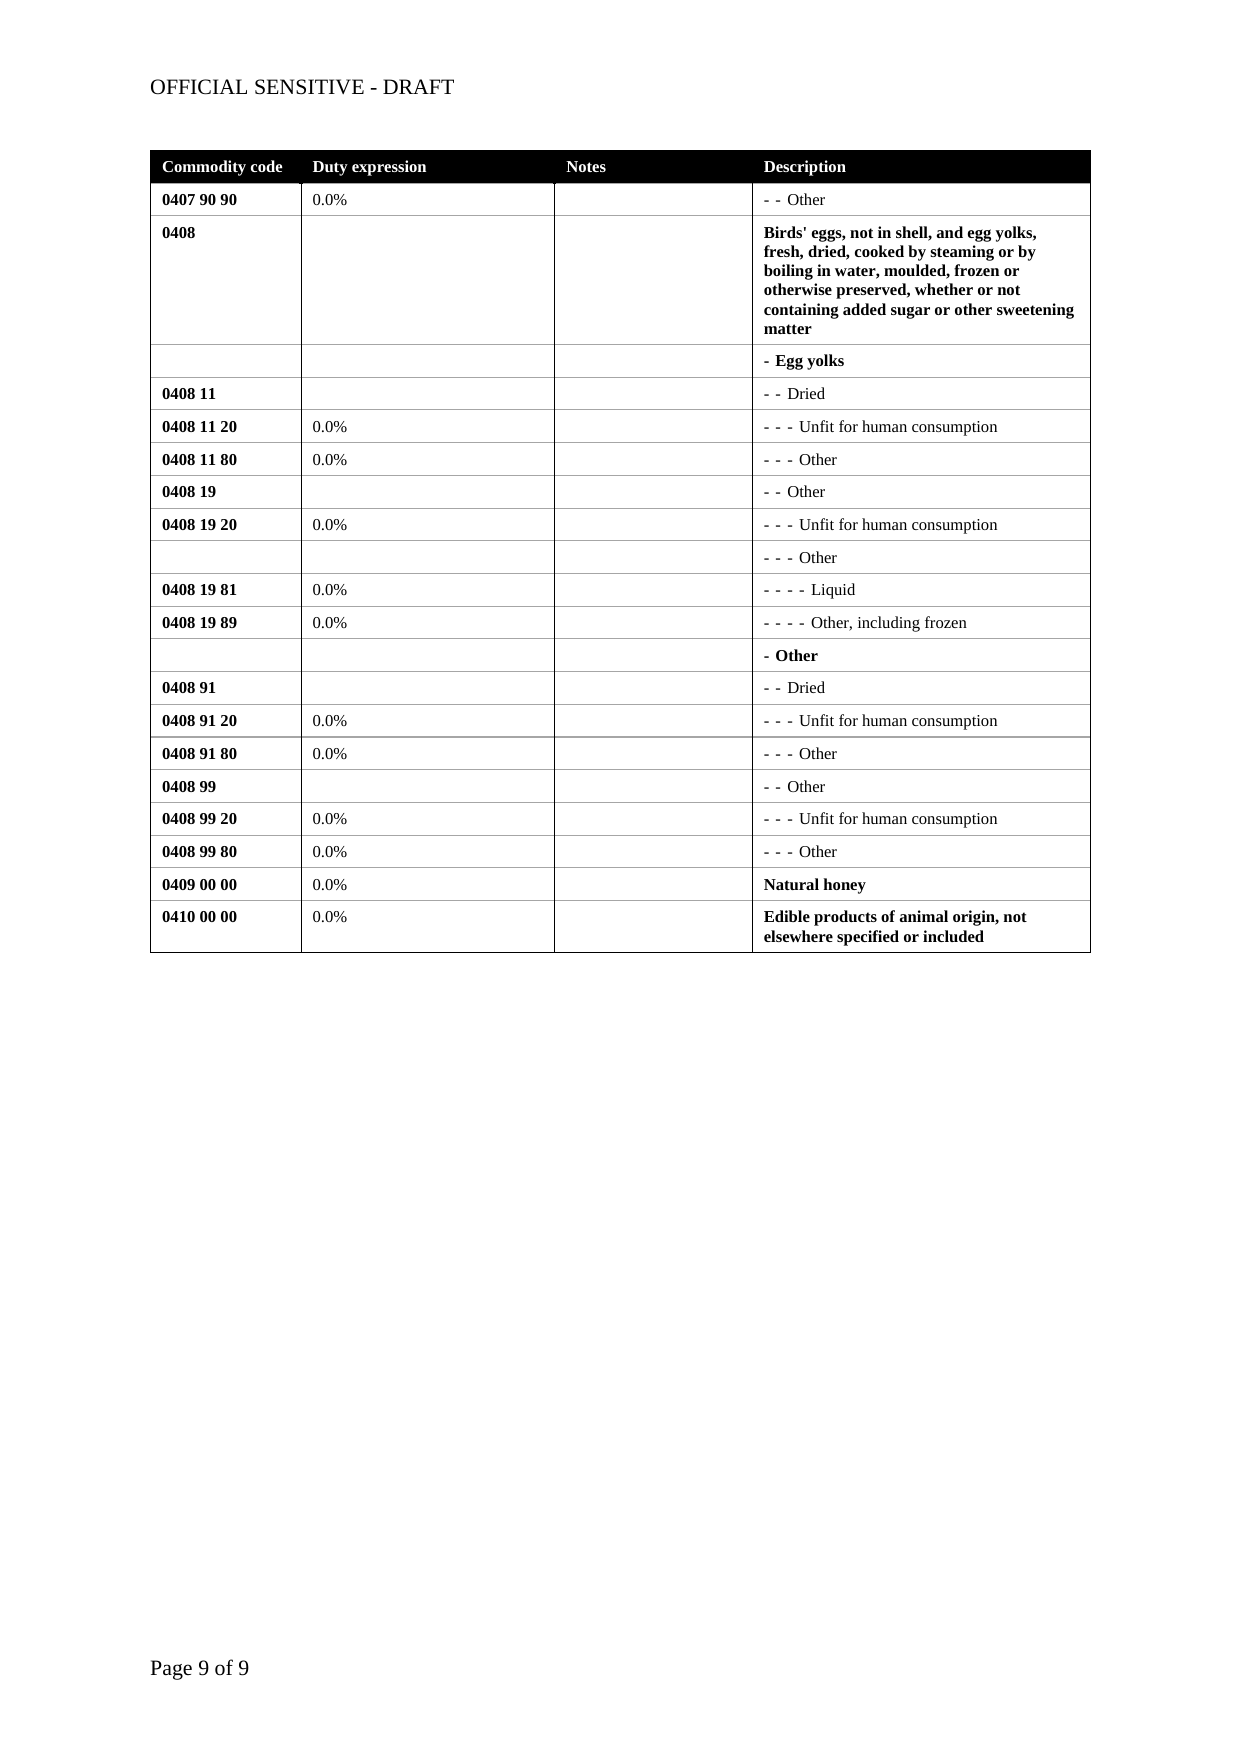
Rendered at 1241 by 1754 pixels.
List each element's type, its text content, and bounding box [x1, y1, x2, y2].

table_cell 0410 00 00 [151, 901, 301, 952]
table_cell - - Other [753, 184, 1090, 215]
table_header Description [752, 151, 1090, 183]
table_cell [555, 901, 752, 952]
table_cell [302, 476, 554, 507]
table_cell 0408 11 [151, 378, 301, 409]
table_cell 0408 91 80 [151, 738, 301, 769]
table_cell - - Dried [753, 378, 1090, 409]
table_cell 0408 11 80 [151, 443, 301, 475]
table_cell [555, 705, 752, 736]
table_cell 0408 99 20 [151, 803, 301, 834]
table_cell - Egg yolks [753, 345, 1090, 377]
table_cell [555, 509, 752, 540]
table_cell 0.0% [302, 607, 554, 638]
table_cell - - - Other [753, 836, 1090, 867]
table_cell [151, 639, 301, 671]
table_cell [302, 672, 554, 704]
table_cell Birds' eggs, not in shell, and egg yolks, fresh, dried, cooked by steaming or by boiling in water, moulded, frozen or otherwise preserved, whether or not containing added sugar or other sweetening matter [753, 216, 1090, 344]
table_cell - Other [753, 639, 1090, 671]
table_cell [302, 378, 554, 409]
table_cell [302, 639, 554, 671]
table_cell 0408 91 20 [151, 705, 301, 736]
table_cell Edible products of animal origin, not elsewhere specified or included [753, 901, 1090, 952]
table_cell 0.0% [302, 410, 554, 442]
table_cell 0.0% [302, 574, 554, 606]
table_cell 0.0% [302, 868, 554, 900]
table_cell - - - Unfit for human consumption [753, 410, 1090, 442]
table_cell 0408 91 [151, 672, 301, 704]
table_cell [555, 216, 752, 344]
table_cell 0408 19 [151, 476, 301, 507]
table_header Duty expression [303, 151, 553, 183]
table_cell 0.0% [302, 509, 554, 540]
table_cell 0.0% [302, 901, 554, 952]
table_cell 0.0% [302, 738, 554, 769]
table_cell - - Other [753, 770, 1090, 802]
table_cell [151, 541, 301, 573]
table_cell - - - - Liquid [753, 574, 1090, 606]
table_cell - - - Unfit for human consumption [753, 803, 1090, 834]
table_cell - - Other [753, 476, 1090, 507]
table_cell [555, 639, 752, 671]
table_cell - - - Other [753, 541, 1090, 573]
table_cell [555, 836, 752, 867]
table_cell [555, 541, 752, 573]
table_cell - - Dried [753, 672, 1090, 704]
table_cell [555, 443, 752, 475]
table_cell [555, 672, 752, 704]
table_cell Natural honey [753, 868, 1090, 900]
table_cell 0408 19 20 [151, 509, 301, 540]
table_cell 0408 99 [151, 770, 301, 802]
table_cell 0.0% [302, 705, 554, 736]
table_cell 0408 11 20 [151, 410, 301, 442]
table_cell - - - Unfit for human consumption [753, 509, 1090, 540]
table_cell [555, 770, 752, 802]
table_cell 0.0% [302, 803, 554, 834]
table_cell 0408 19 89 [151, 607, 301, 638]
table_header Commodity code [151, 151, 299, 183]
table_cell 0408 99 80 [151, 836, 301, 867]
table_cell 0.0% [302, 184, 554, 215]
table_cell 0408 19 81 [151, 574, 301, 606]
table_cell 0408 [151, 216, 301, 344]
table_cell [151, 345, 301, 377]
table_cell - - - Other [753, 738, 1090, 769]
table_cell [555, 868, 752, 900]
table_cell [555, 476, 752, 507]
table_cell [555, 378, 752, 409]
table_cell 0409 00 00 [151, 868, 301, 900]
table_cell - - - Unfit for human consumption [753, 705, 1090, 736]
table_cell [555, 803, 752, 834]
table_cell 0.0% [302, 836, 554, 867]
table_cell [555, 738, 752, 769]
table_header Notes [556, 151, 752, 183]
table_cell - - - - Other, including frozen [753, 607, 1090, 638]
table_cell [555, 184, 752, 215]
table_cell [302, 216, 554, 344]
table_cell [555, 345, 752, 377]
table_cell [302, 770, 554, 802]
table_cell 0407 90 90 [151, 184, 301, 215]
table_cell [302, 345, 554, 377]
table_cell [555, 410, 752, 442]
table_cell 0.0% [302, 443, 554, 475]
table_cell [555, 607, 752, 638]
table_cell - - - Other [753, 443, 1090, 475]
table_cell [555, 574, 752, 606]
table_cell [302, 541, 554, 573]
